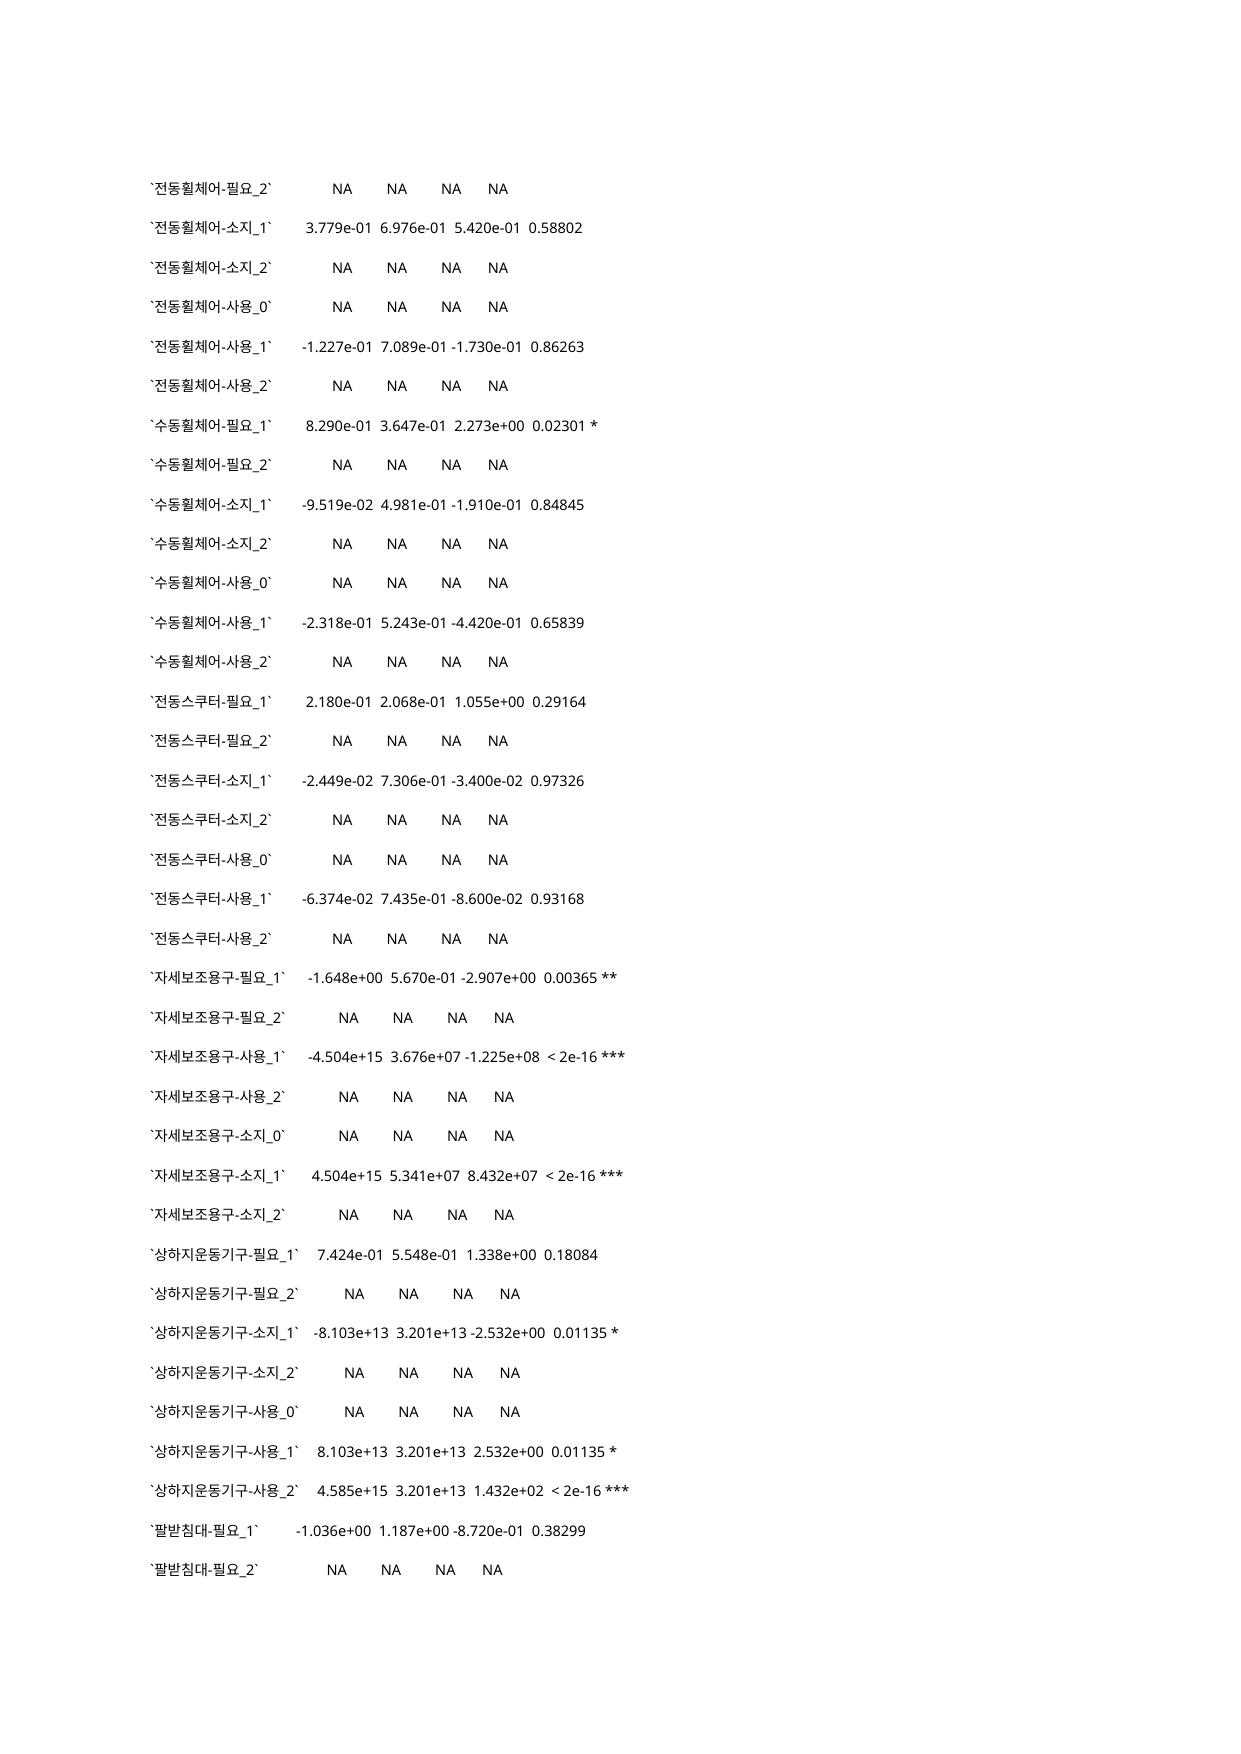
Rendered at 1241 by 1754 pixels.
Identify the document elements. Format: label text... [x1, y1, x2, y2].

text `전동휠체어-소지_1` 3.779e-01 6.976e-01 5.420e-01 0.58802 [150, 217, 1090, 238]
text `상하지운동기구-사용_0` NA NA NA NA [150, 1401, 1090, 1422]
text `수동휠체어-소지_1` -9.519e-02 4.981e-01 -1.910e-01 0.84845 [150, 493, 1090, 514]
text `전동스쿠터-사용_1` -6.374e-02 7.435e-01 -8.600e-02 0.93168 [150, 888, 1090, 909]
text `상하지운동기구-필요_2` NA NA NA NA [150, 1283, 1090, 1304]
text `전동스쿠터-소지_1` -2.449e-02 7.306e-01 -3.400e-02 0.97326 [150, 769, 1090, 791]
text `상하지운동기구-사용_2` 4.585e+15 3.201e+13 1.432e+02 < 2e-16 *** [150, 1480, 1090, 1501]
text `자세보조용구-소지_2` NA NA NA NA [150, 1204, 1090, 1225]
text `팔받침대-필요_1` -1.036e+00 1.187e+00 -8.720e-01 0.38299 [150, 1519, 1090, 1541]
text `전동스쿠터-필요_2` NA NA NA NA [150, 730, 1090, 751]
text `상하지운동기구-사용_1` 8.103e+13 3.201e+13 2.532e+00 0.01135 * [150, 1441, 1090, 1462]
text `자세보조용구-필요_1` -1.648e+00 5.670e-01 -2.907e+00 0.00365 ** [150, 967, 1090, 988]
text `전동휠체어-필요_2` NA NA NA NA [150, 177, 1090, 198]
text `팔받침대-필요_2` NA NA NA NA [150, 1559, 1090, 1580]
text `상하지운동기구-소지_1` -8.103e+13 3.201e+13 -2.532e+00 0.01135 * [150, 1322, 1090, 1343]
text `자세보조용구-소지_1` 4.504e+15 5.341e+07 8.432e+07 < 2e-16 *** [150, 1164, 1090, 1185]
text `수동휠체어-사용_1` -2.318e-01 5.243e-01 -4.420e-01 0.65839 [150, 611, 1090, 633]
text `전동스쿠터-사용_2` NA NA NA NA [150, 927, 1090, 948]
text `자세보조용구-필요_2` NA NA NA NA [150, 1006, 1090, 1027]
text `자세보조용구-사용_2` NA NA NA NA [150, 1085, 1090, 1106]
text `수동휠체어-사용_2` NA NA NA NA [150, 651, 1090, 672]
text `전동스쿠터-사용_0` NA NA NA NA [150, 848, 1090, 869]
text `수동휠체어-사용_0` NA NA NA NA [150, 572, 1090, 593]
text `전동스쿠터-필요_1` 2.180e-01 2.068e-01 1.055e+00 0.29164 [150, 690, 1090, 712]
text `전동휠체어-사용_1` -1.227e-01 7.089e-01 -1.730e-01 0.86263 [150, 335, 1090, 356]
text `상하지운동기구-소지_2` NA NA NA NA [150, 1362, 1090, 1383]
text `전동휠체어-사용_0` NA NA NA NA [150, 296, 1090, 317]
text `수동휠체어-소지_2` NA NA NA NA [150, 532, 1090, 554]
text `수동휠체어-필요_2` NA NA NA NA [150, 453, 1090, 475]
text `전동휠체어-소지_2` NA NA NA NA [150, 256, 1090, 277]
text `상하지운동기구-필요_1` 7.424e-01 5.548e-01 1.338e+00 0.18084 [150, 1243, 1090, 1264]
text `자세보조용구-소지_0` NA NA NA NA [150, 1125, 1090, 1146]
text `자세보조용구-사용_1` -4.504e+15 3.676e+07 -1.225e+08 < 2e-16 *** [150, 1046, 1090, 1067]
text `수동휠체어-필요_1` 8.290e-01 3.647e-01 2.273e+00 0.02301 * [150, 414, 1090, 435]
text `전동휠체어-사용_2` NA NA NA NA [150, 374, 1090, 396]
text `전동스쿠터-소지_2` NA NA NA NA [150, 809, 1090, 830]
